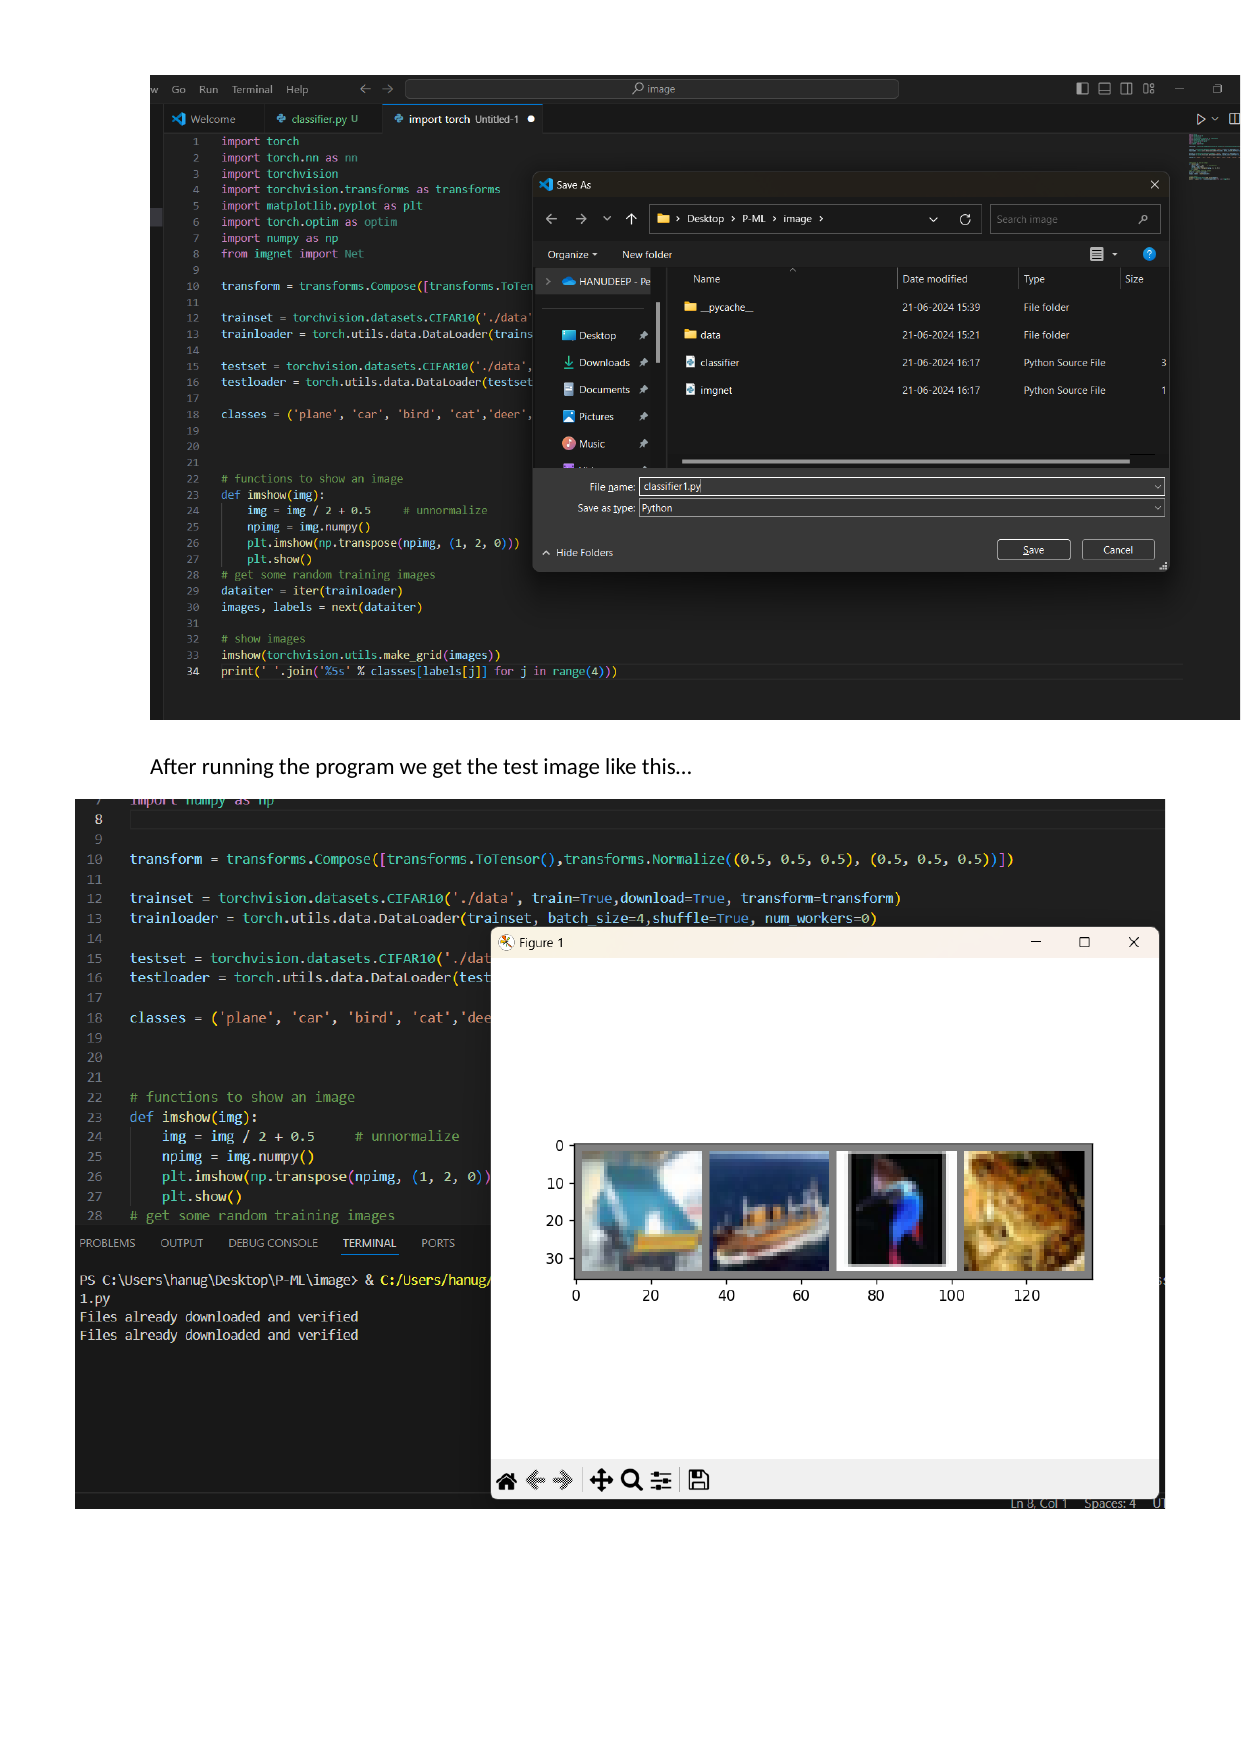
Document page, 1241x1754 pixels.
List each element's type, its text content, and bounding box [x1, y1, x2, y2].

picture [150, 75, 1241, 720]
list After running the program we get the test image like this… [150, 752, 1165, 780]
picture [75, 799, 1166, 1509]
